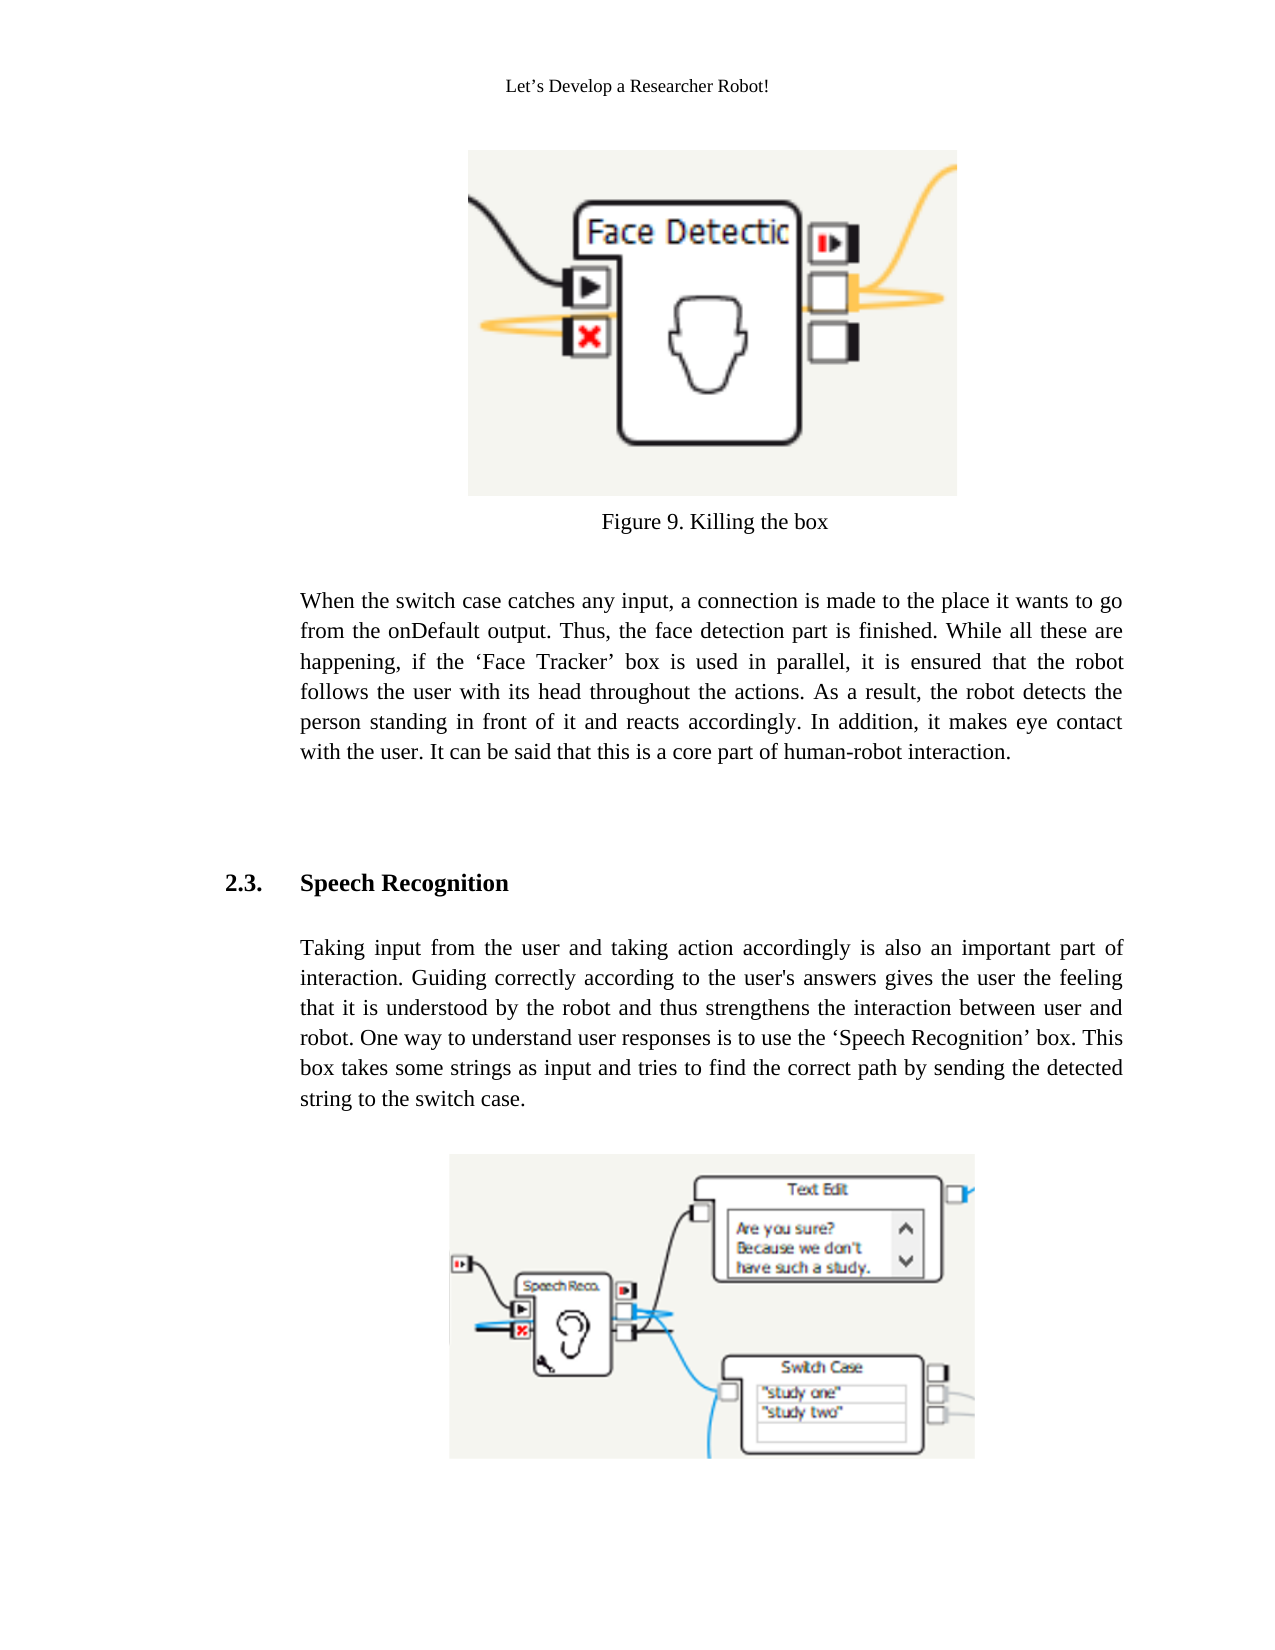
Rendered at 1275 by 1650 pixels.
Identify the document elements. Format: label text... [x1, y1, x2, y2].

text Taking input from the user and taking action accordingly is also an important part of interaction. Guiding correctly according to the user's answers gives the user the feeling that it is understood by the robot and thus strengthens the interaction between user and robot. One way to understand user responses is to use the ‘Speech Recognition’ box. This box takes some strings as input and tries to find the correct path by sending the detected string to the switch case. [300, 934, 1125, 1111]
text When the switch case catches any input, a connection is made to the place it wants to go from the onDefault output. Thus, the face detection part is finished. While all these are happening, if the ‘Face Tracker’ box is used in parallel, it is ensured that the robot follows the user with its head throughout the actions. As a result, the robot detects the person standing in front of it and reacts accordingly. In addition, it makes eye contact with the user. It can be said that this is a core part of human-robot interaction. [300, 587, 1125, 765]
picture [449, 1154, 976, 1461]
picture [468, 150, 958, 496]
list Speech Recognition [262, 868, 1125, 896]
text Figure 9. Killing the box [225, 508, 1125, 535]
